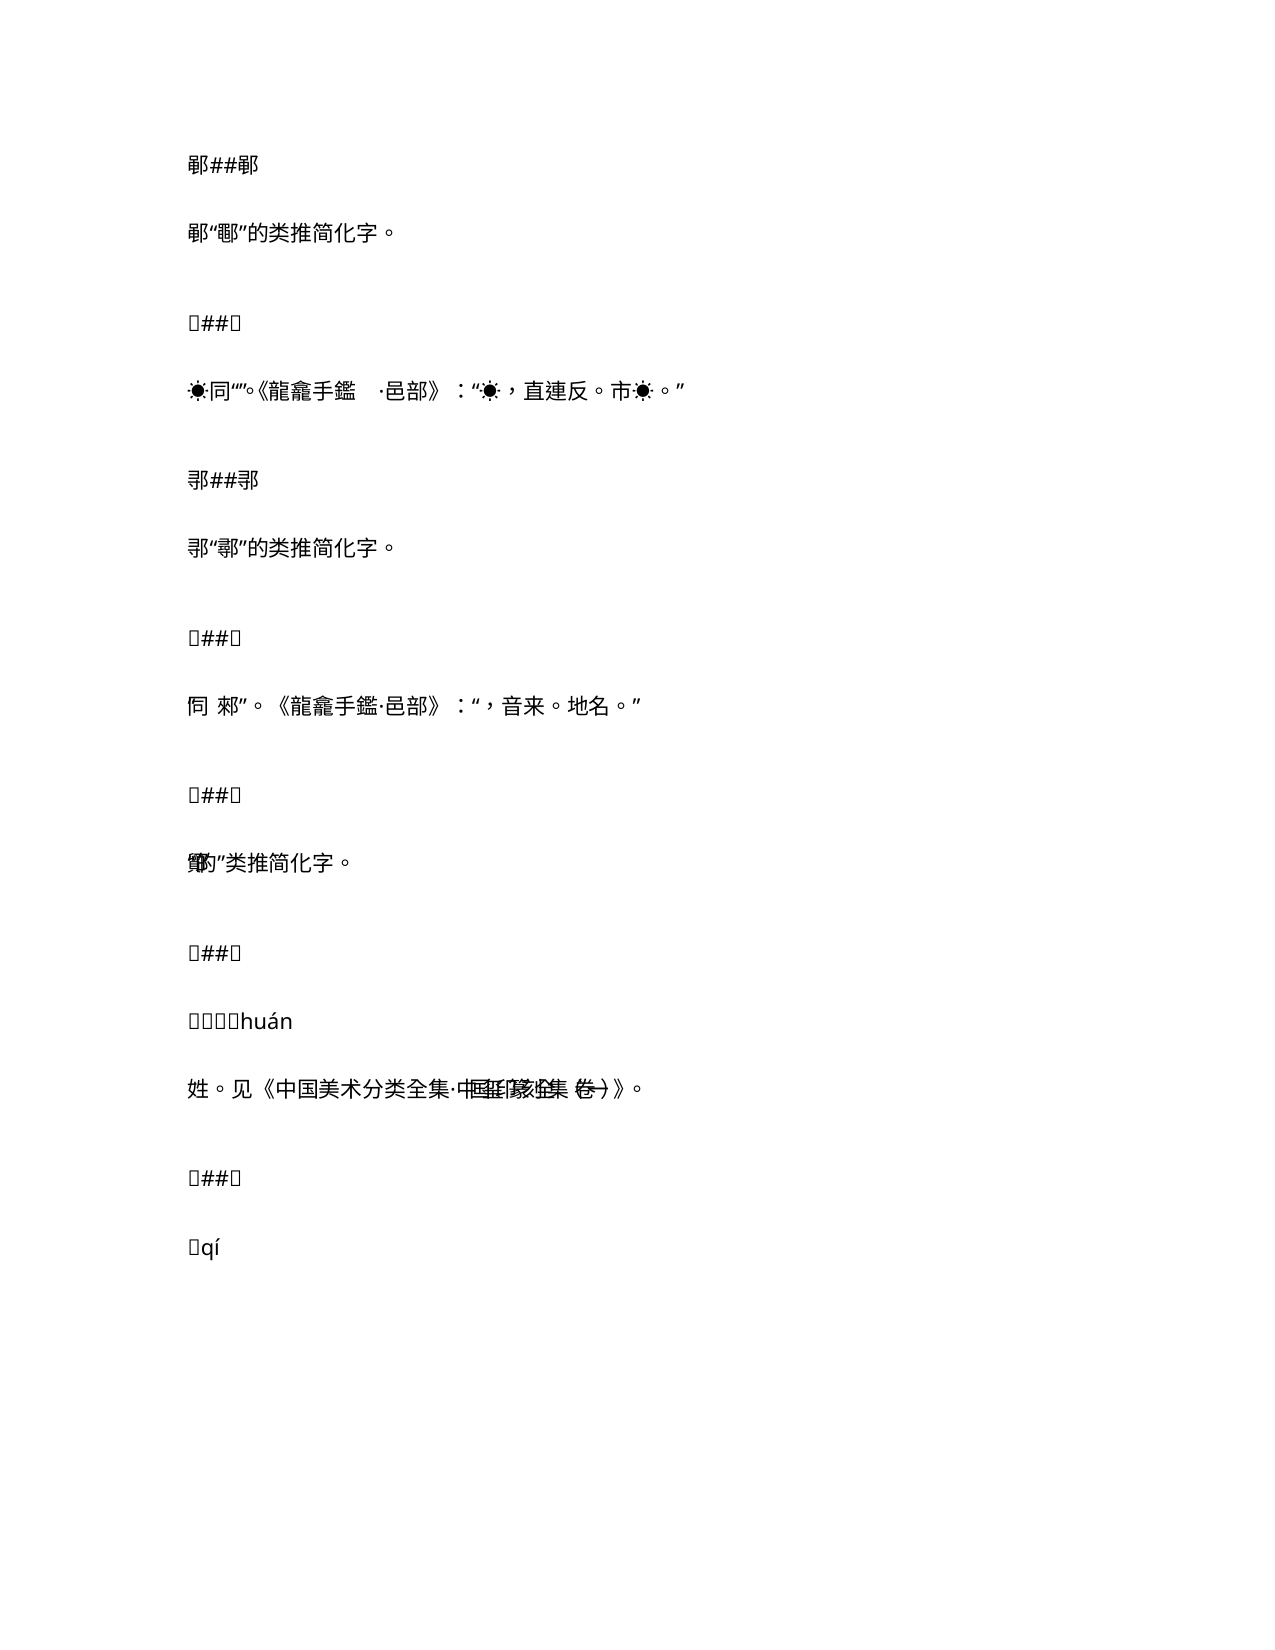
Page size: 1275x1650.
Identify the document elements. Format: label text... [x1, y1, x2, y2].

text 𬪍##𬪍 𬪍“鄮”的类推简化字。 [187, 780, 1087, 912]
text 𫑡##𫑡 𫑡“鄳”的类推简化字。 [187, 150, 1087, 282]
text 𫑮##𫑮 ☀同“𠪨”。《龍龕手鑑·邑部》：“☀，直連反。市☀。” [187, 307, 1087, 440]
text 𬪗##𬪗 𬪗（一）huán 姓。见《中国美术分类全集·中国玺印篆刻全集（卷一）》。 [187, 937, 1087, 1138]
text 𬩽##𬩽 𬩽“鄩”的类推简化字。 [187, 465, 1087, 597]
text 𬩾##𬩾 𬩾同“郲”。《龍龕手鑑·邑部》：“𬩾，音来。地名。” [187, 622, 1087, 755]
text 𬪜##𬪜 𬪜qí [187, 1163, 1087, 1296]
